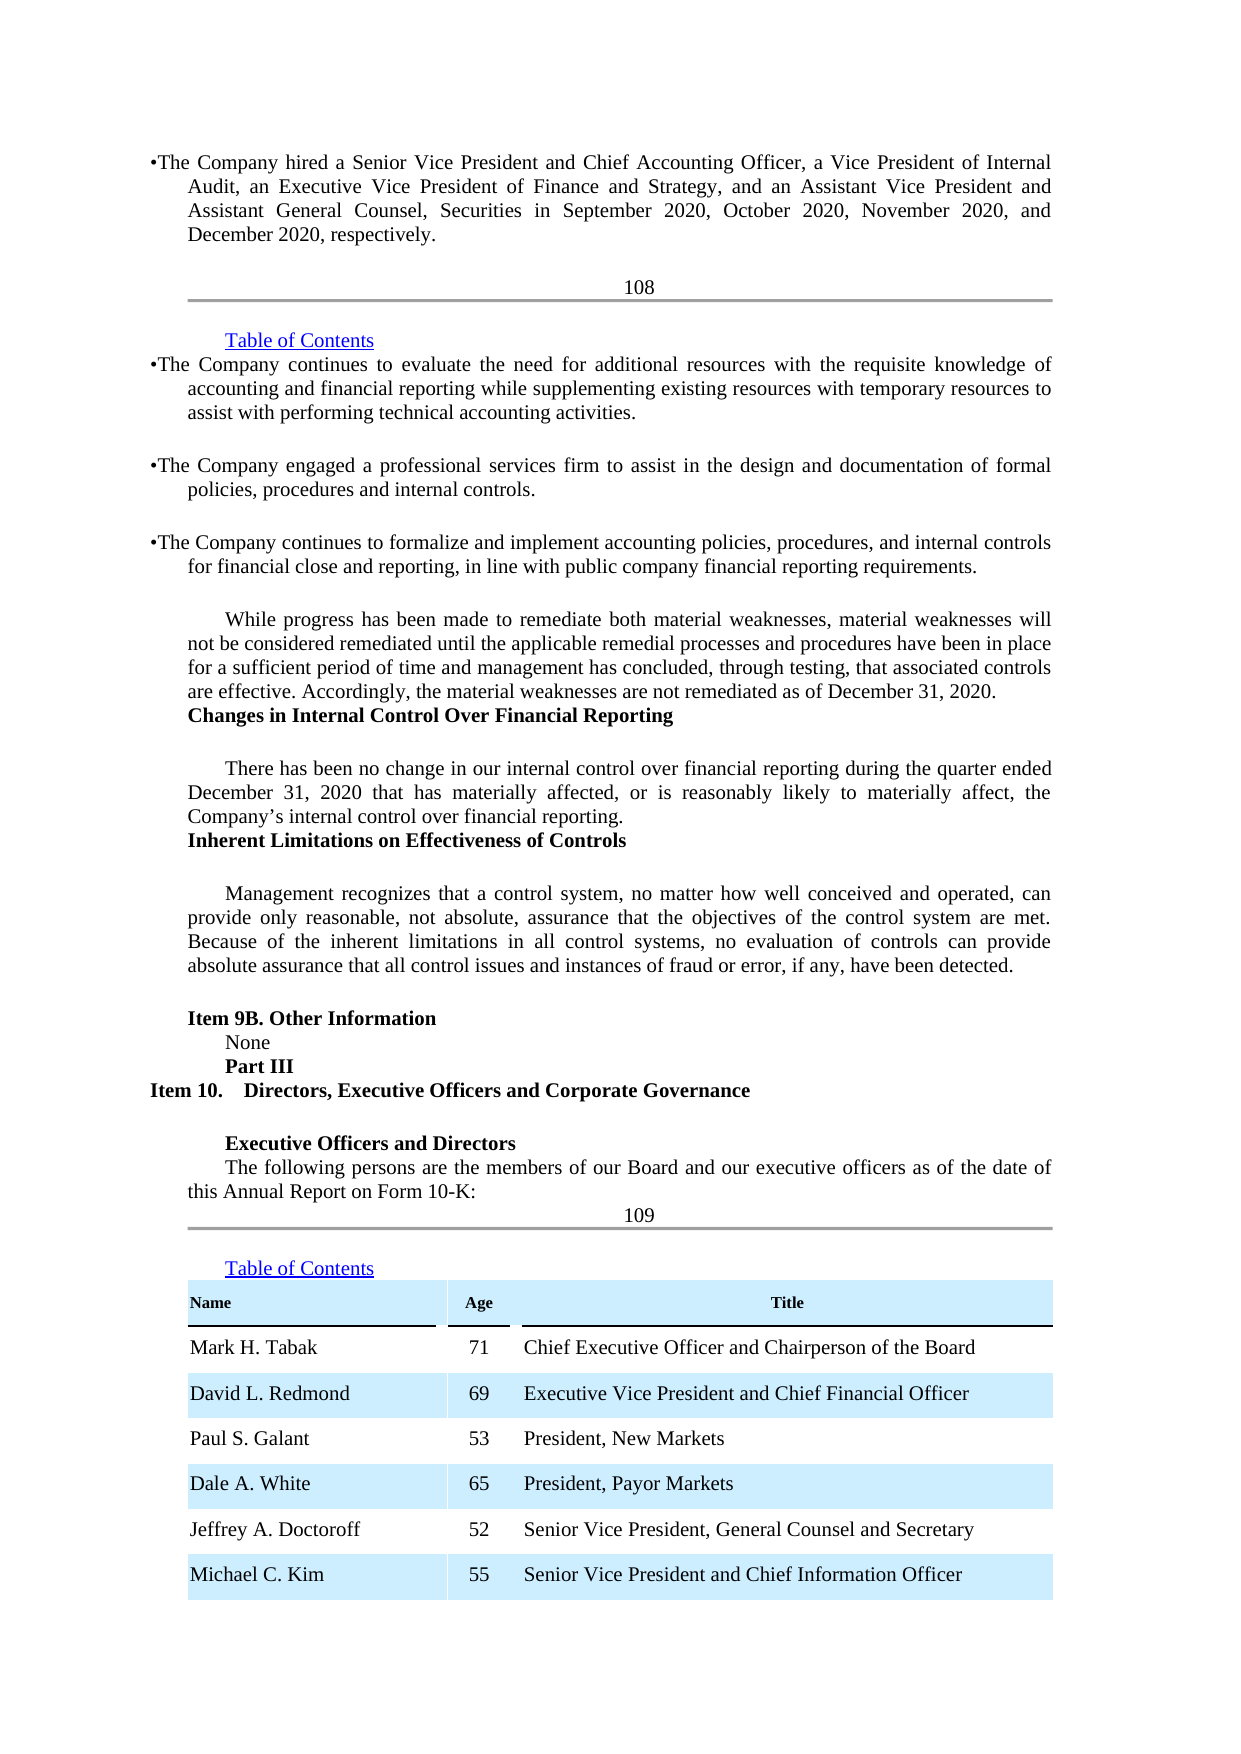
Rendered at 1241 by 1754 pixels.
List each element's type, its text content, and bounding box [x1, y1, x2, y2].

text The following persons are the members of our Board and our executive officers as of the date of this Annual Report on Form 10-K: [187, 1155, 1053, 1203]
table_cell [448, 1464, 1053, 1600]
text 109 [187, 1203, 1053, 1226]
text •The Company hired a Senior Vice President and Chief Accounting Officer, a Vice President of Internal Audit, an Executive Vice President of Finance and Strategy, and an Assistant Vice President and Assistant General Counsel, Securities in September 2020, October 2020, November 2020, and December 2020, respectively. [150, 150, 1053, 246]
text None [187, 1030, 1053, 1054]
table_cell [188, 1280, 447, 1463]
text •The Company engaged a professional services firm to assist in the design and documentation of formal policies, procedures and internal controls. [150, 453, 1053, 501]
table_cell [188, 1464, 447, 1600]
text •The Company continues to formalize and implement accounting policies, procedures, and internal controls for financial close and reporting, in line with public company financial reporting requirements. [150, 530, 1053, 578]
text Part III [187, 1054, 1053, 1078]
text •The Company continues to evaluate the need for additional resources with the requisite knowledge of accounting and financial reporting while supplementing existing resources with temporary resources to assist with performing technical accounting activities. [150, 352, 1053, 424]
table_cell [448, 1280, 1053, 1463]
text Item 10. Directors, Executive Officers and Corporate Governance [150, 1078, 1053, 1102]
text Inherent Limitations on Effectiveness of Controls [187, 828, 1053, 852]
text Executive Officers and Directors [187, 1131, 1053, 1155]
text Table of Contents [187, 328, 1053, 352]
text 108 [187, 275, 1053, 299]
text Item 9B. Other Information [187, 1006, 1053, 1030]
text Changes in Internal Control Over Financial Reporting [187, 703, 1053, 727]
text Table of Contents [187, 1256, 1053, 1280]
text There has been no change in our internal control over financial reporting during the quarter ended December 31, 2020 that has materially affected, or is reasonably likely to materially affect, the Company’s internal control over financial reporting. [187, 756, 1053, 828]
text Management recognizes that a control system, no matter how well conceived and operated, can provide only reasonable, not absolute, assurance that the objectives of the control system are met. Because of the inherent limitations in all control systems, no evaluation of controls can provide absolute assurance that all control issues and instances of fraud or error, if any, have been detected. [187, 881, 1053, 977]
text While progress has been made to remediate both material weaknesses, material weaknesses will not be considered remediated until the applicable remedial processes and procedures have been in place for a sufficient period of time and management has concluded, through testing, that associated controls are effective. Accordingly, the material weaknesses are not remediated as of December 31, 2020. [187, 607, 1053, 703]
